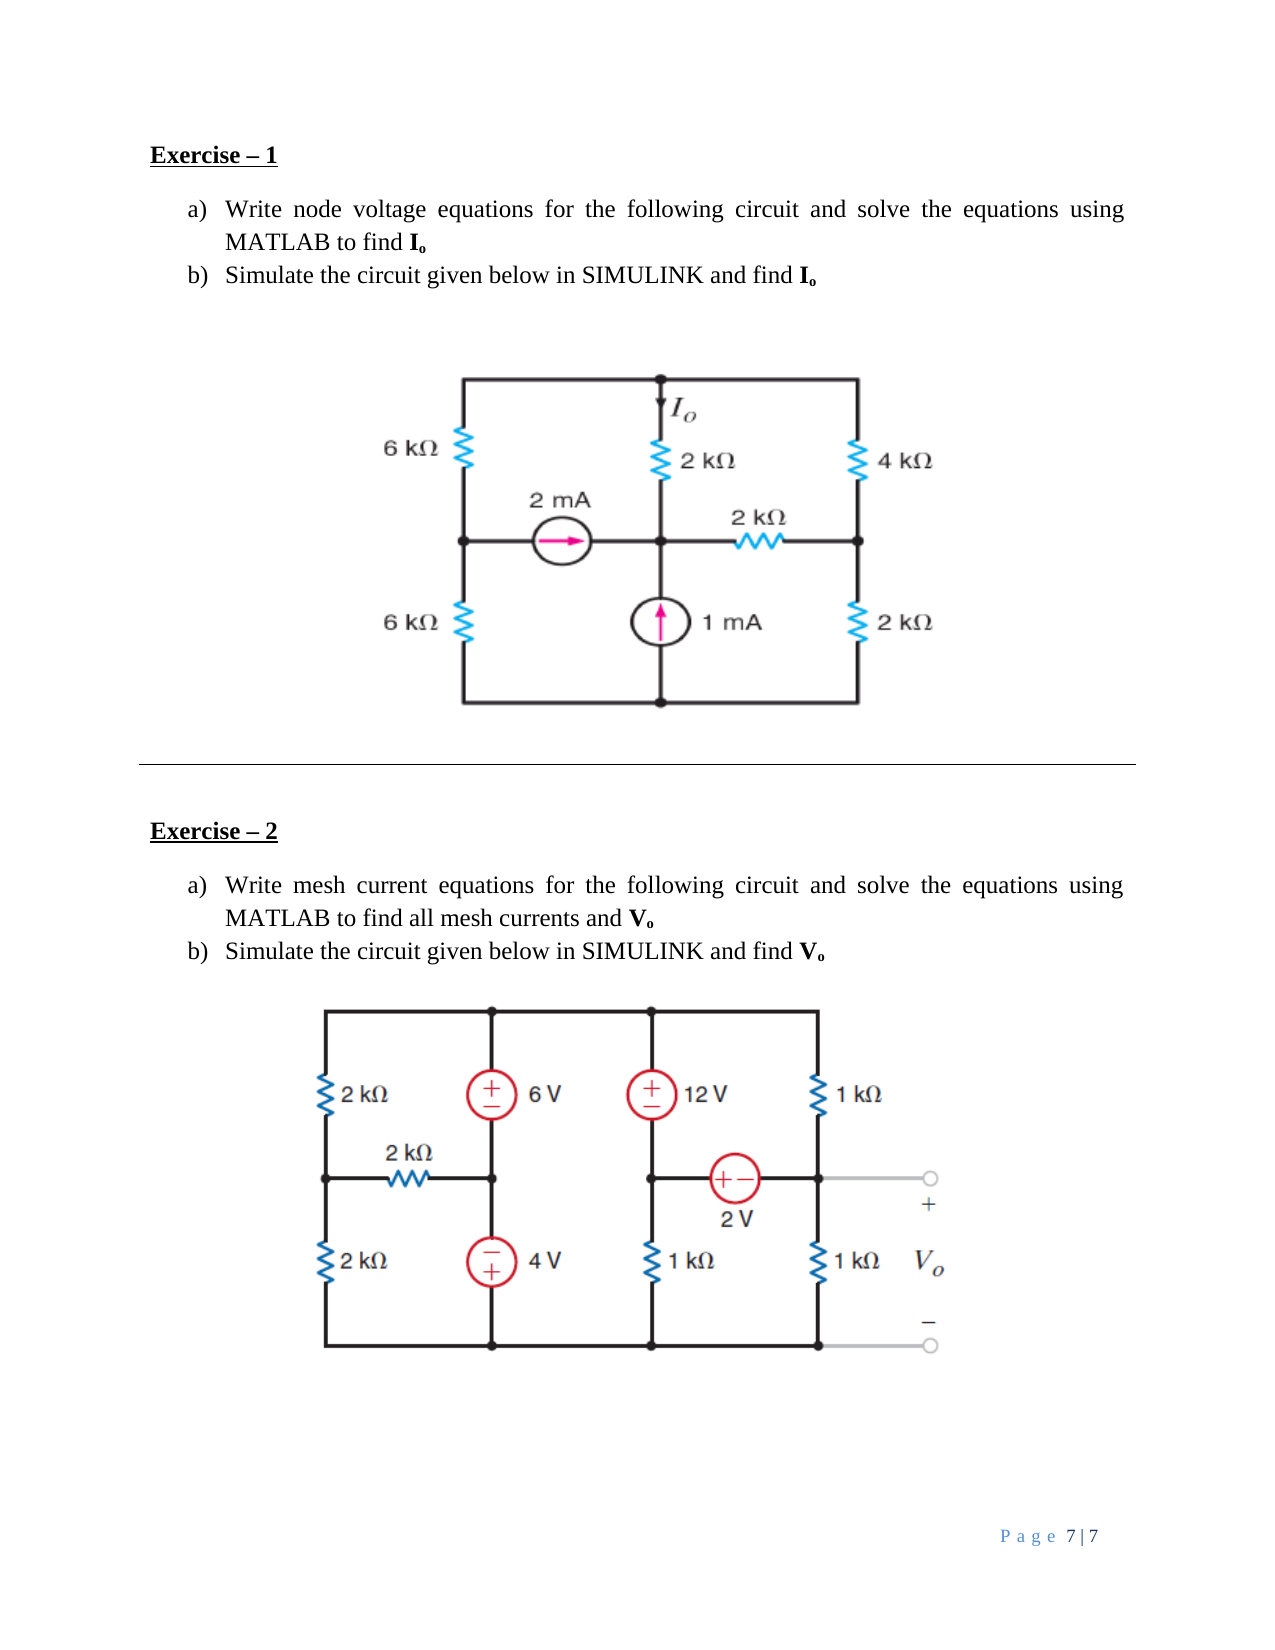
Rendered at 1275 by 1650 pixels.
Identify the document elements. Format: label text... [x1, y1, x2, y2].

picture [315, 990, 960, 1364]
table_header Exercise – 1 Write node voltage equations for the following circuit and solve the equations using MATLAB to find Io Simulate the circuit given below in SIMULINK and find Io [139, 141, 1136, 764]
picture [325, 365, 950, 740]
table_cell Exercise – 2 Write mesh current equations for the following circuit and solve the equations using MATLAB to find all mesh currents and Vo Simulate the circuit given below in SIMULINK and find Vo [139, 765, 1136, 1409]
